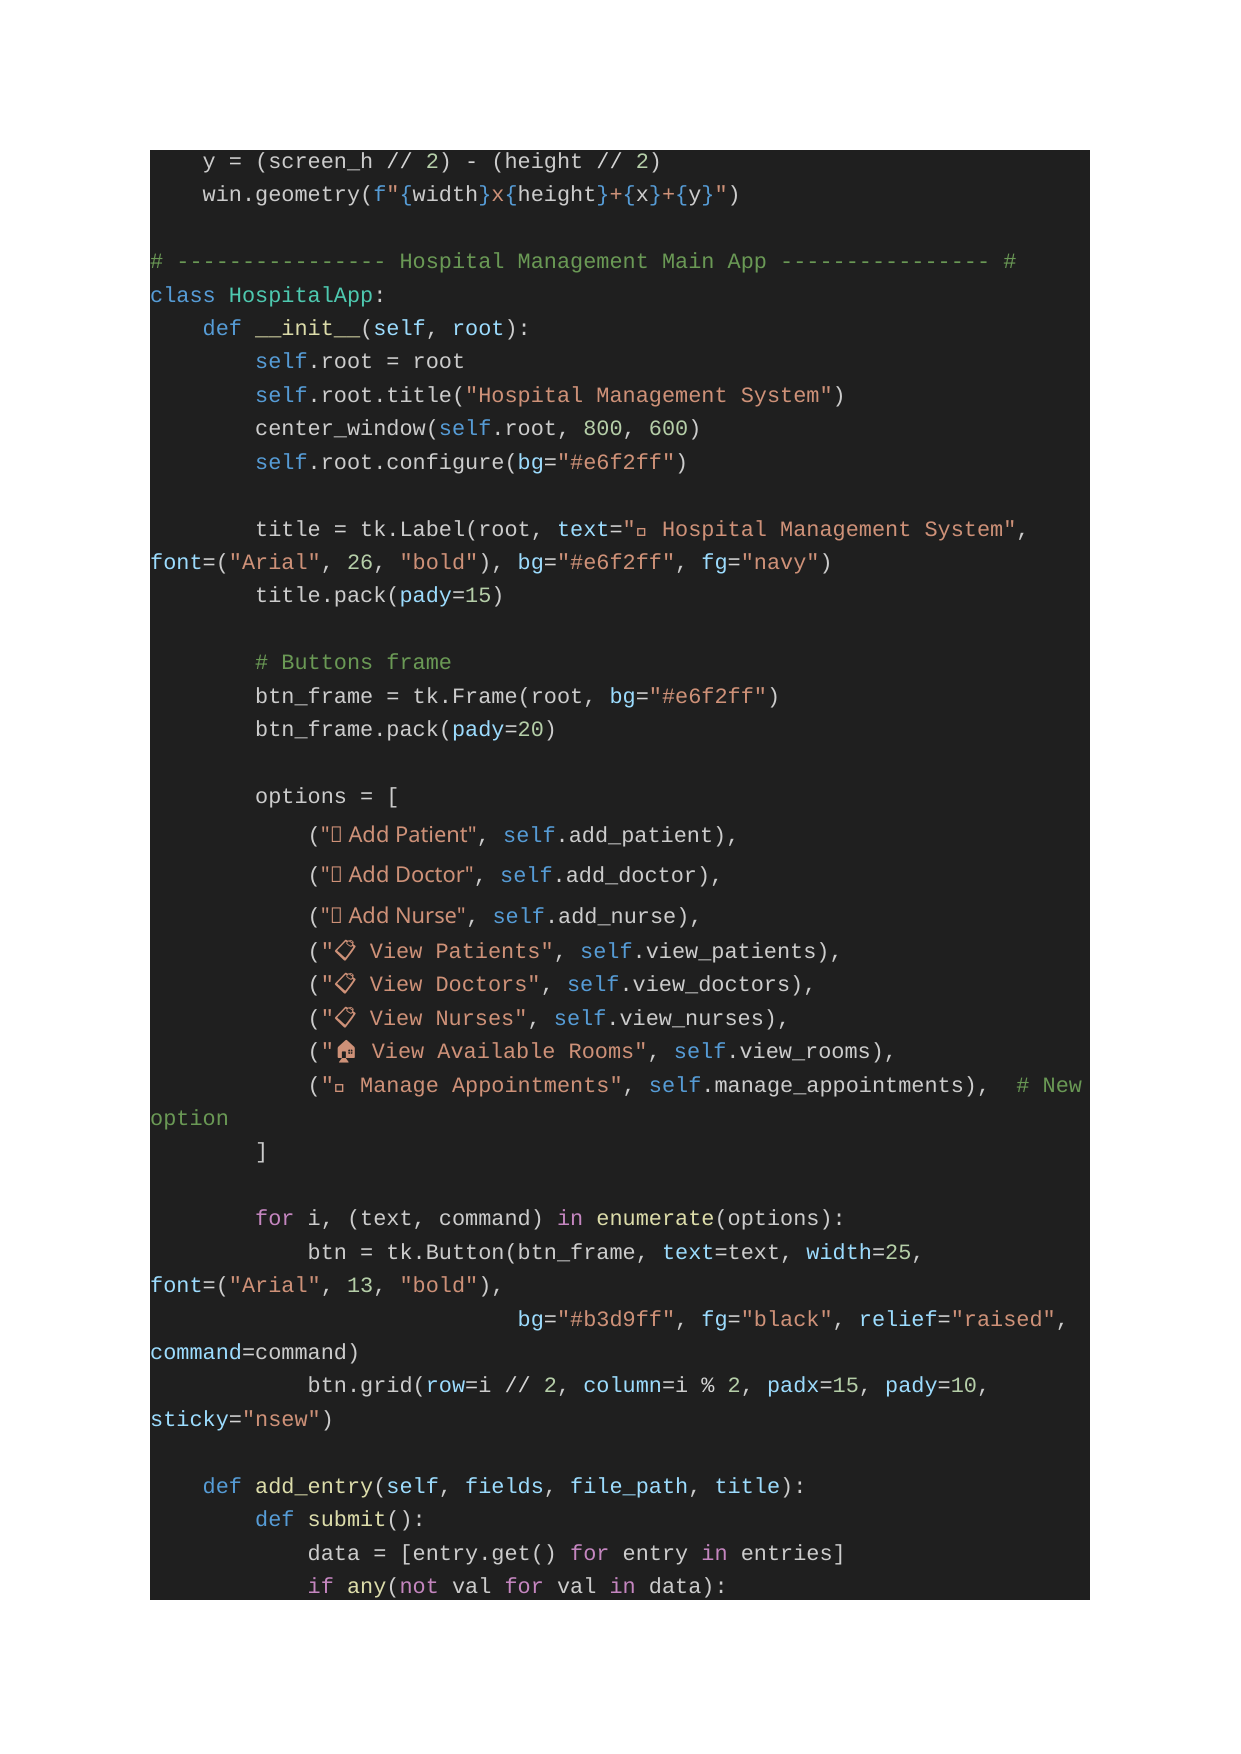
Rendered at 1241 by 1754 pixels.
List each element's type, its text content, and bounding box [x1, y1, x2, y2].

text btn_frame = tk.Frame(root, bg="#e6f2ff") [150, 685, 1090, 710]
text ("🏠 View Available Rooms", self.view_rooms), [150, 1040, 1090, 1065]
text options = [ [150, 785, 1090, 810]
text # Buttons frame [150, 652, 1090, 676]
text ("📋 View Patients", self.view_patients), [150, 940, 1090, 965]
text class HospitalApp: [150, 284, 1090, 308]
text y = (screen_h // 2) - (height // 2) [150, 150, 1090, 175]
text self.root.configure(bg="#e6f2ff") [150, 451, 1090, 476]
text ("📋 View Doctors", self.view_doctors), [150, 973, 1090, 998]
text if any(not val for val in data): [150, 1575, 1090, 1600]
text center_window(self.root, 800, 600) [150, 417, 1090, 442]
text win.geometry(f"{width}x{height}+{x}+{y}") [150, 183, 1090, 208]
text ("➕ Add Nurse", self.add_nurse), [150, 899, 1090, 929]
text btn_frame.pack(pady=20) [150, 718, 1090, 743]
text def __init__(self, root): [150, 317, 1090, 342]
text ] [150, 1141, 1090, 1165]
text title.pack(pady=15) [150, 585, 1090, 609]
text btn = tk.Button(btn_frame, text=text, width=25, font=("Arial", 13, "bold"), [150, 1241, 1090, 1299]
text title = tk.Label(root, text="🏥 Hospital Management System", font=("Arial", 26, "bold"), bg="#e6f2ff", fg="navy") [150, 518, 1090, 576]
text ("➕ Add Patient", self.add_patient), [150, 819, 1090, 849]
text ("📅 Manage Appointments", self.manage_appointments), # New option [150, 1074, 1090, 1132]
text ("📋 View Nurses", self.view_nurses), [150, 1007, 1090, 1032]
text for i, (text, command) in enumerate(options): [150, 1207, 1090, 1232]
text ("➕ Add Doctor", self.add_doctor), [150, 859, 1090, 889]
text data = [entry.get() for entry in entries] [150, 1542, 1090, 1567]
text def add_entry(self, fields, file_path, title): [150, 1475, 1090, 1500]
text btn.grid(row=i // 2, column=i % 2, padx=15, pady=10, sticky="nsew") [150, 1375, 1090, 1433]
text def submit(): [150, 1508, 1090, 1533]
text self.root.title("Hospital Management System") [150, 384, 1090, 409]
text bg="#b3d9ff", fg="black", relief="raised", command=command) [150, 1308, 1090, 1366]
text self.root = root [150, 351, 1090, 375]
text # ---------------- Hospital Management Main App ---------------- # [150, 250, 1090, 275]
